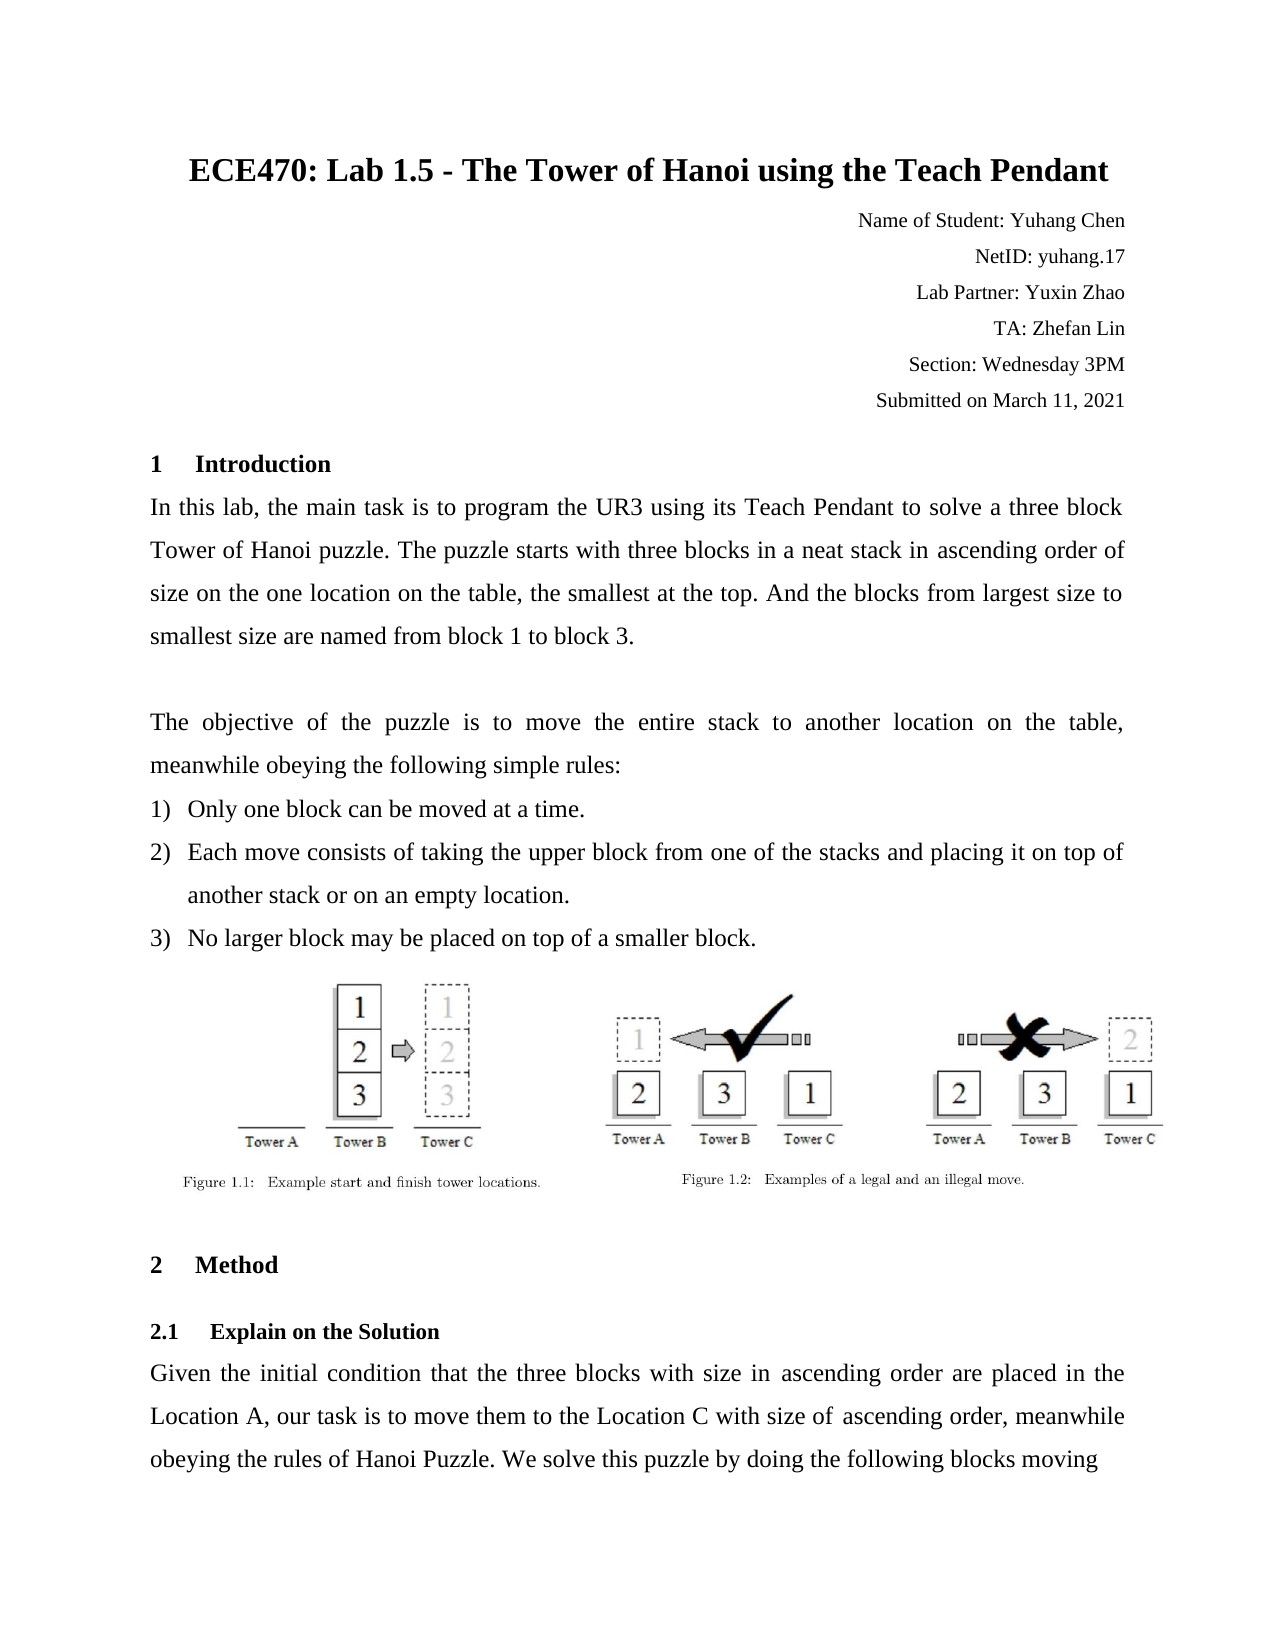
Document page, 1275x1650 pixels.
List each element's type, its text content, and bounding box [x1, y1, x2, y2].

picture [586, 982, 1185, 1196]
text ECE470: Lab 1.5 - The Tower of Hanoi using the Teach Pendant [150, 150, 1125, 188]
list Only one block can be moved at a time. [150, 794, 1125, 822]
subtitle Explain on the Solution [150, 1318, 1125, 1344]
text Section: Wednesday 3PM [150, 352, 1125, 376]
picture [160, 967, 575, 1200]
text The objective of the puzzle is to move the entire stack to another location on the table, meanwhile obeying the following simple rules: [150, 707, 1125, 779]
text Given the initial condition that the three blocks with size in ascending order are placed in the Location A, our task is to move them to the Location C with size of ascending order, meanwhile obeying the rules of Hanoi Puzzle. We solve this puzzle by doing the following blocks moving [150, 1358, 1125, 1473]
text Name of Student: Yuhang Chen [150, 207, 1125, 232]
text Submitted on March 11, 2021 [150, 388, 1125, 412]
list Each move consists of taking the upper block from one of the stacks and placing it on top of another stack or on an empty location. [150, 837, 1125, 909]
text TA: Zhefan Lin [150, 316, 1125, 340]
subtitle Introduction [150, 449, 1125, 477]
subtitle Method [150, 1250, 1125, 1279]
list No larger block may be placed on top of a smaller block. [150, 923, 1125, 952]
text Lab Partner: Yuxin Zhao [150, 279, 1125, 304]
text In this lab, the main task is to program the UR3 using its Teach Pendant to solve a three block Tower of Hanoi puzzle. The puzzle starts with three blocks in a neat stack in ascending order of size on the one location on the table, the smallest at the top. And the blocks from largest size to smallest size are named from block 1 to block 3. [150, 492, 1125, 650]
text NetID: yuhang.17 [150, 243, 1125, 268]
